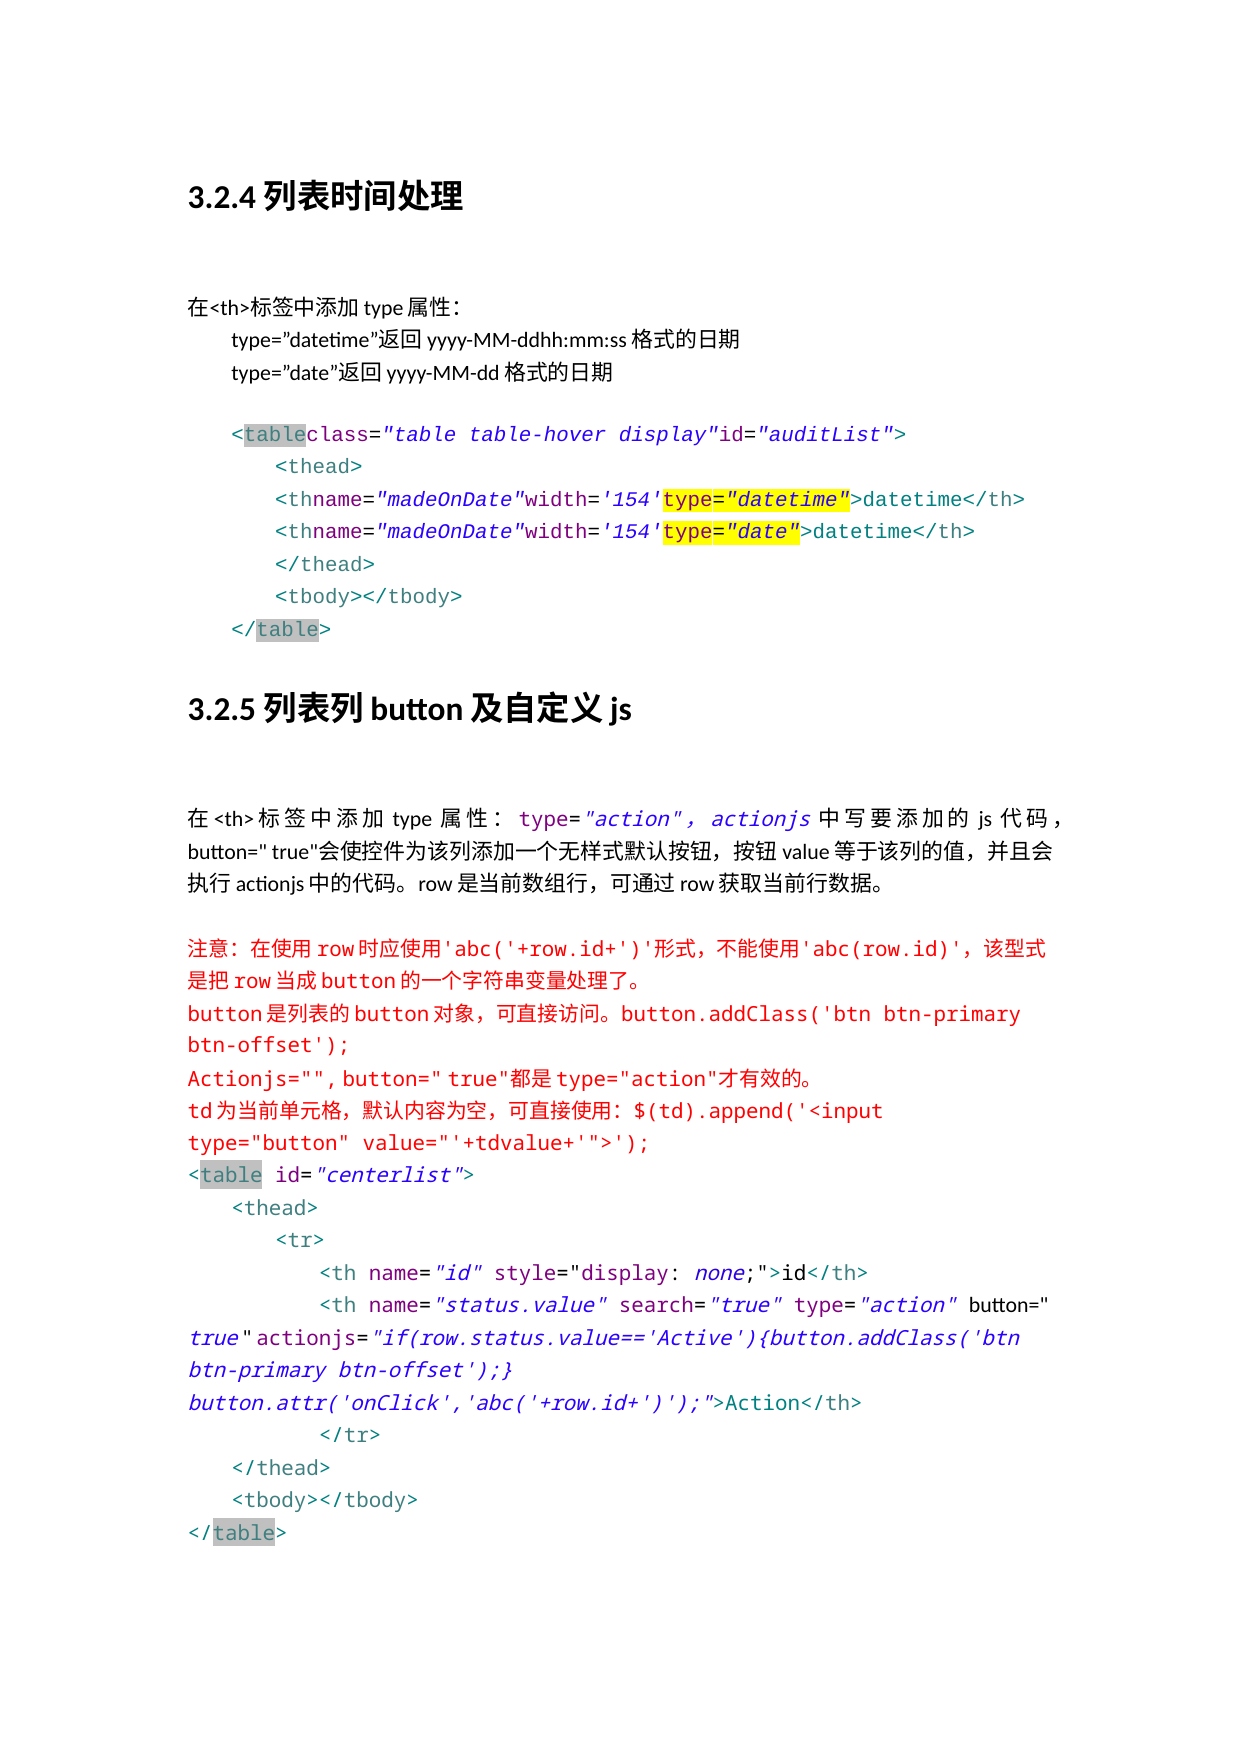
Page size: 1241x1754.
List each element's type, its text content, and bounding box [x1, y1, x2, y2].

subtitle 3.2.4 列表时间处理 [187, 162, 1053, 227]
text <th name="status.value" search="true" type="action" button=" true " actionjs="if(row.status.value=='Active'){button.addClass('btn btn-primary btn-offset');} button.attr('onClick','abc('+row.id+')');">Action</th> [187, 1288, 1053, 1418]
text </thead> [187, 549, 1053, 582]
text <thname="madeOnDate"width='154'type="date">datetime</th> [189, 517, 1053, 549]
subtitle 3.2.5 列表列button及自定义js [187, 674, 1053, 739]
text 在<th>标签中添加type属性：type="action"，actionjs中写要添加的js代码，button=" true"会使控件为该列添加一个无样式默认按钮，按钮value等于该列的值，并且会执行actionjs中的代码。row是当前数组行，可通过row获取当前行数据。 [187, 801, 1053, 898]
text button是列表的button对象，可直接访问。button.addClass('btn btn-primary btn-offset'); [187, 996, 1053, 1061]
text type=”date”返回yyyy-MM-dd格式的日期 [187, 354, 1053, 387]
text </thead> [187, 1451, 1053, 1483]
text <tableclass="table table-hover display"id="auditList"> [187, 419, 1053, 452]
text <thead> [187, 1191, 1053, 1223]
text <thead> [187, 452, 1053, 484]
text </table> [187, 1516, 1053, 1548]
text <thname="madeOnDate"width='154'type="datetime">datetime</th> [189, 484, 1053, 517]
text <tr> [187, 1223, 1053, 1256]
text </table> [187, 614, 1053, 647]
text type=”datetime”返回yyyy-MM-ddhh:mm:ss格式的日期 [187, 322, 1053, 354]
text Actionjs="", button=" true"都是type="action"才有效的。 [187, 1061, 1053, 1093]
text <tbody></tbody> [187, 582, 1053, 614]
text <table id="centerlist"> [187, 1158, 1053, 1191]
text </tr> [187, 1418, 1053, 1451]
text <tbody></tbody> [187, 1483, 1053, 1516]
text 注意：在使用row时应使用'abc('+row.id+')'形式，不能使用'abc(row.id)'，该型式是把row当成button的一个字符串变量处理了。 [187, 931, 1053, 996]
text 在<th>标签中添加type属性： [187, 289, 1053, 322]
text <th name="id" style="display: none;">id</th> [187, 1256, 1053, 1288]
text td为当前单元格，默认内容为空，可直接使用：$(td).append('<input type="button" value="'+tdvalue+'">'); [187, 1093, 1053, 1158]
